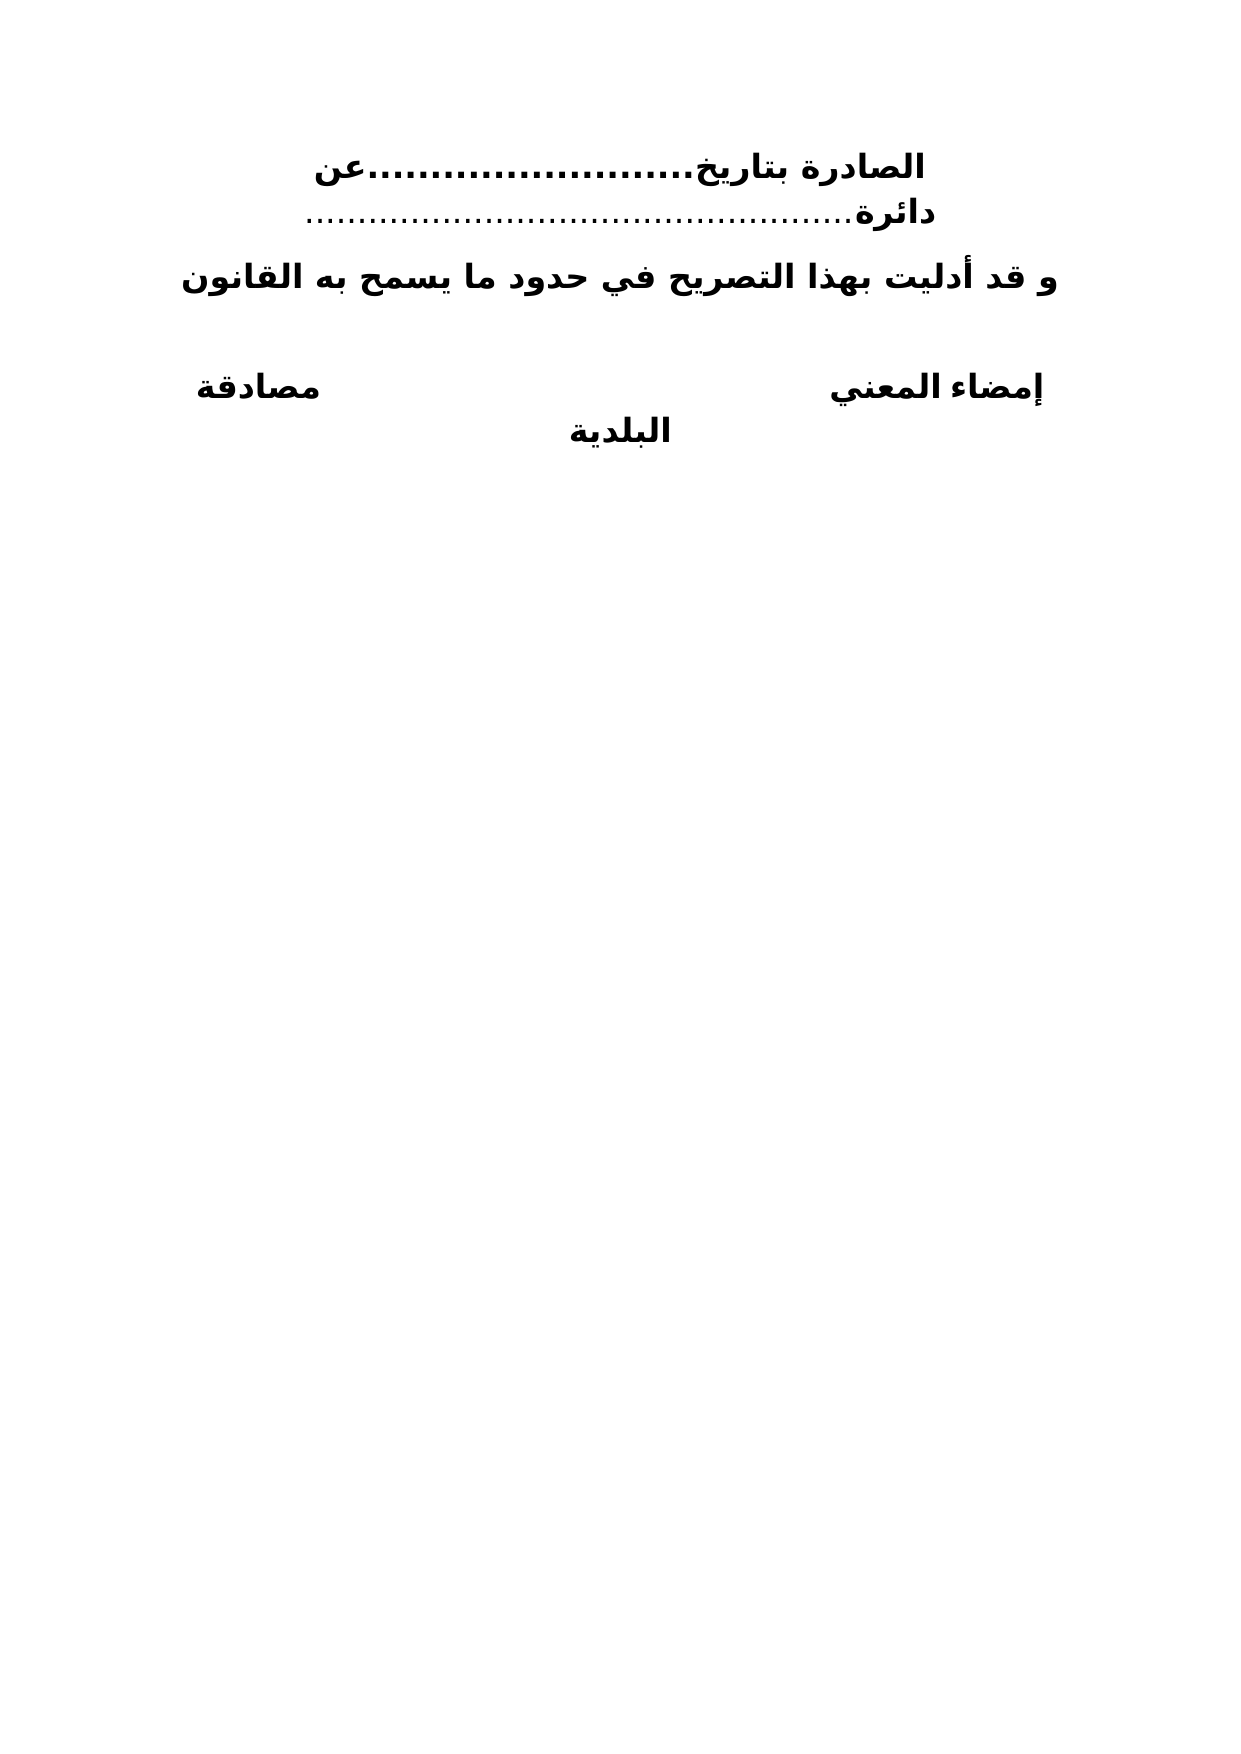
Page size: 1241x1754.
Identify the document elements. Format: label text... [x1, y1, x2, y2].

text الصادرة بتاريخ..........................عن دائرة.................................................... [148, 148, 1093, 231]
text و قد أدليت بهذا التصريح في حدود ما يسمح به القانون [148, 258, 1093, 296]
text إمضاء المعني مصادقة البلدية [148, 367, 1093, 449]
